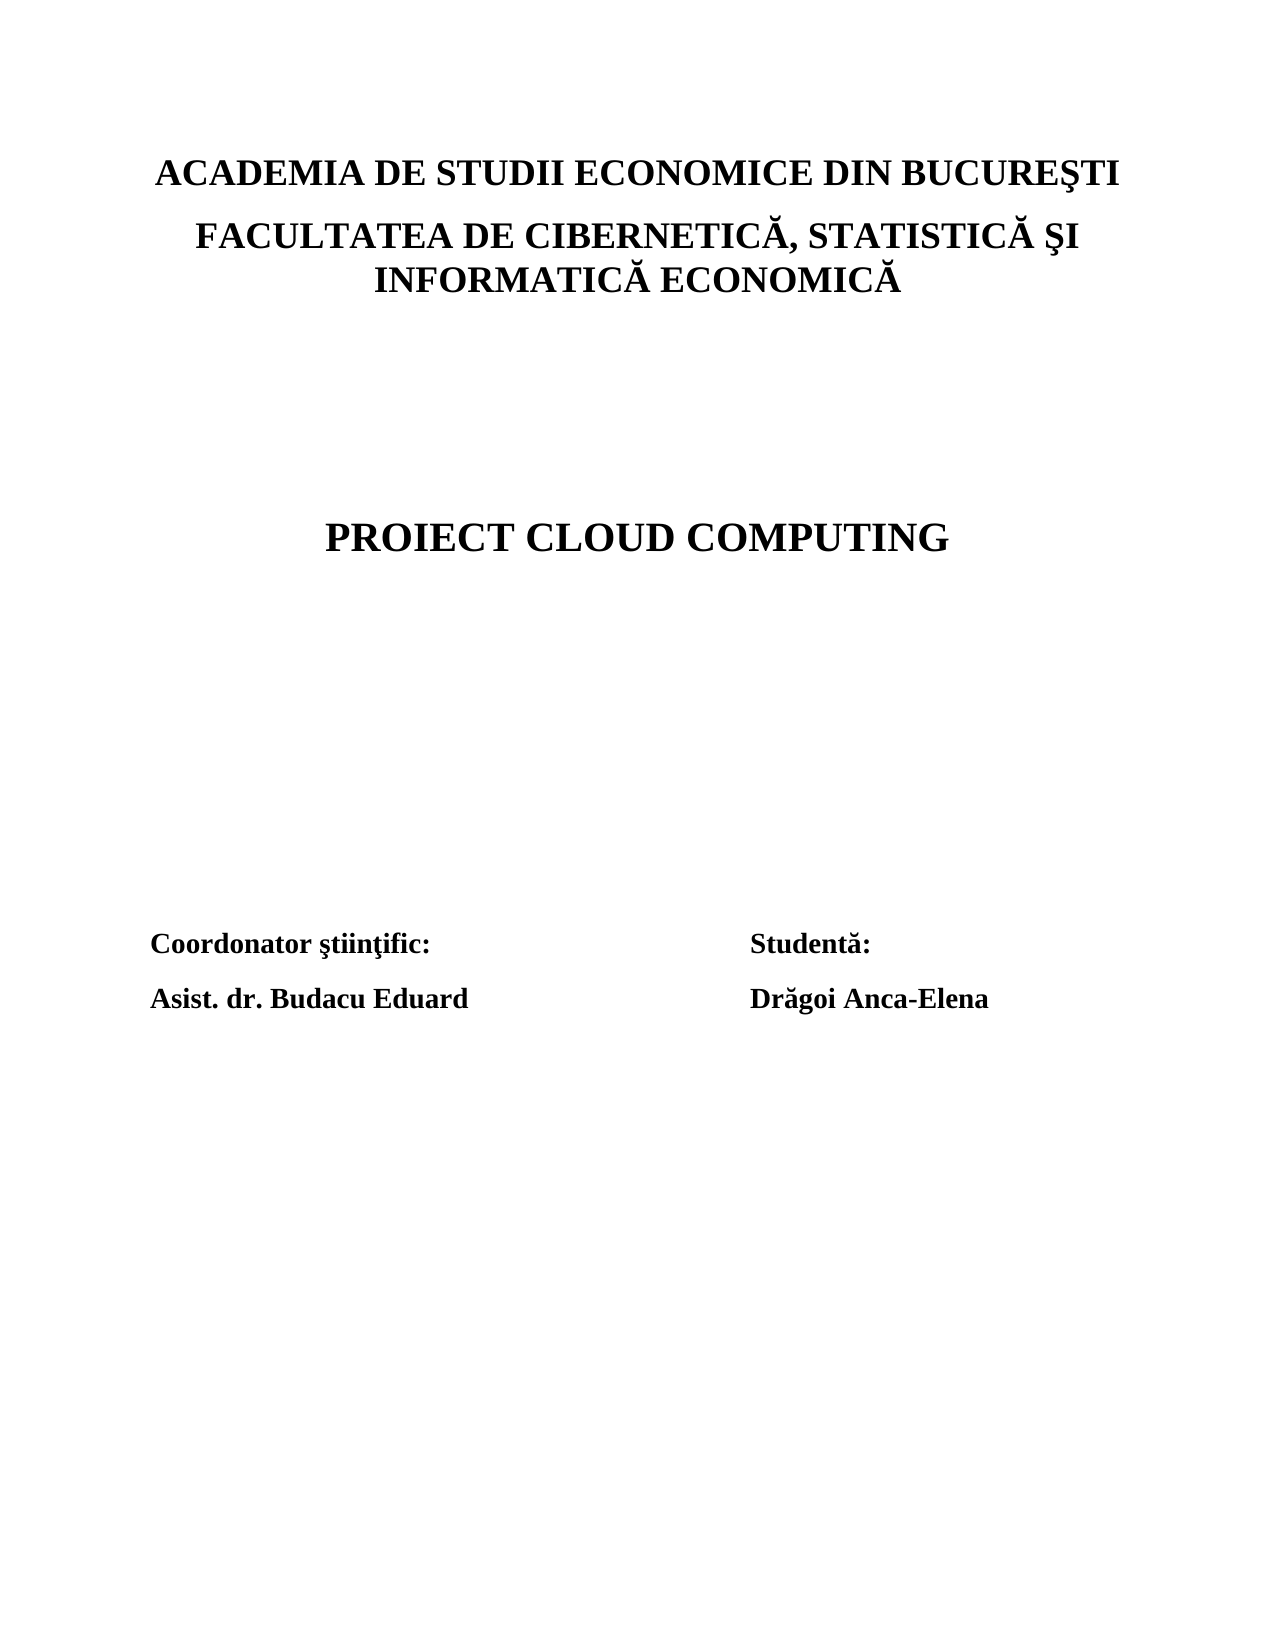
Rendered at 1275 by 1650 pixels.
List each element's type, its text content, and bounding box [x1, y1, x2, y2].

text Asist. dr. Budacu Eduard Drăgoi Anca-Elena [150, 981, 1125, 1014]
text FACULTATEA DE CIBERNETICĂ, STATISTICĂ ŞI INFORMATICĂ ECONOMICĂ [150, 214, 1125, 300]
text PROIECT CLOUD COMPUTING [150, 513, 1125, 561]
text Coordonator ştiinţific: Studentă: [150, 926, 1125, 960]
text ACADEMIA DE STUDII ECONOMICE DIN BUCUREŞTI [150, 150, 1125, 193]
